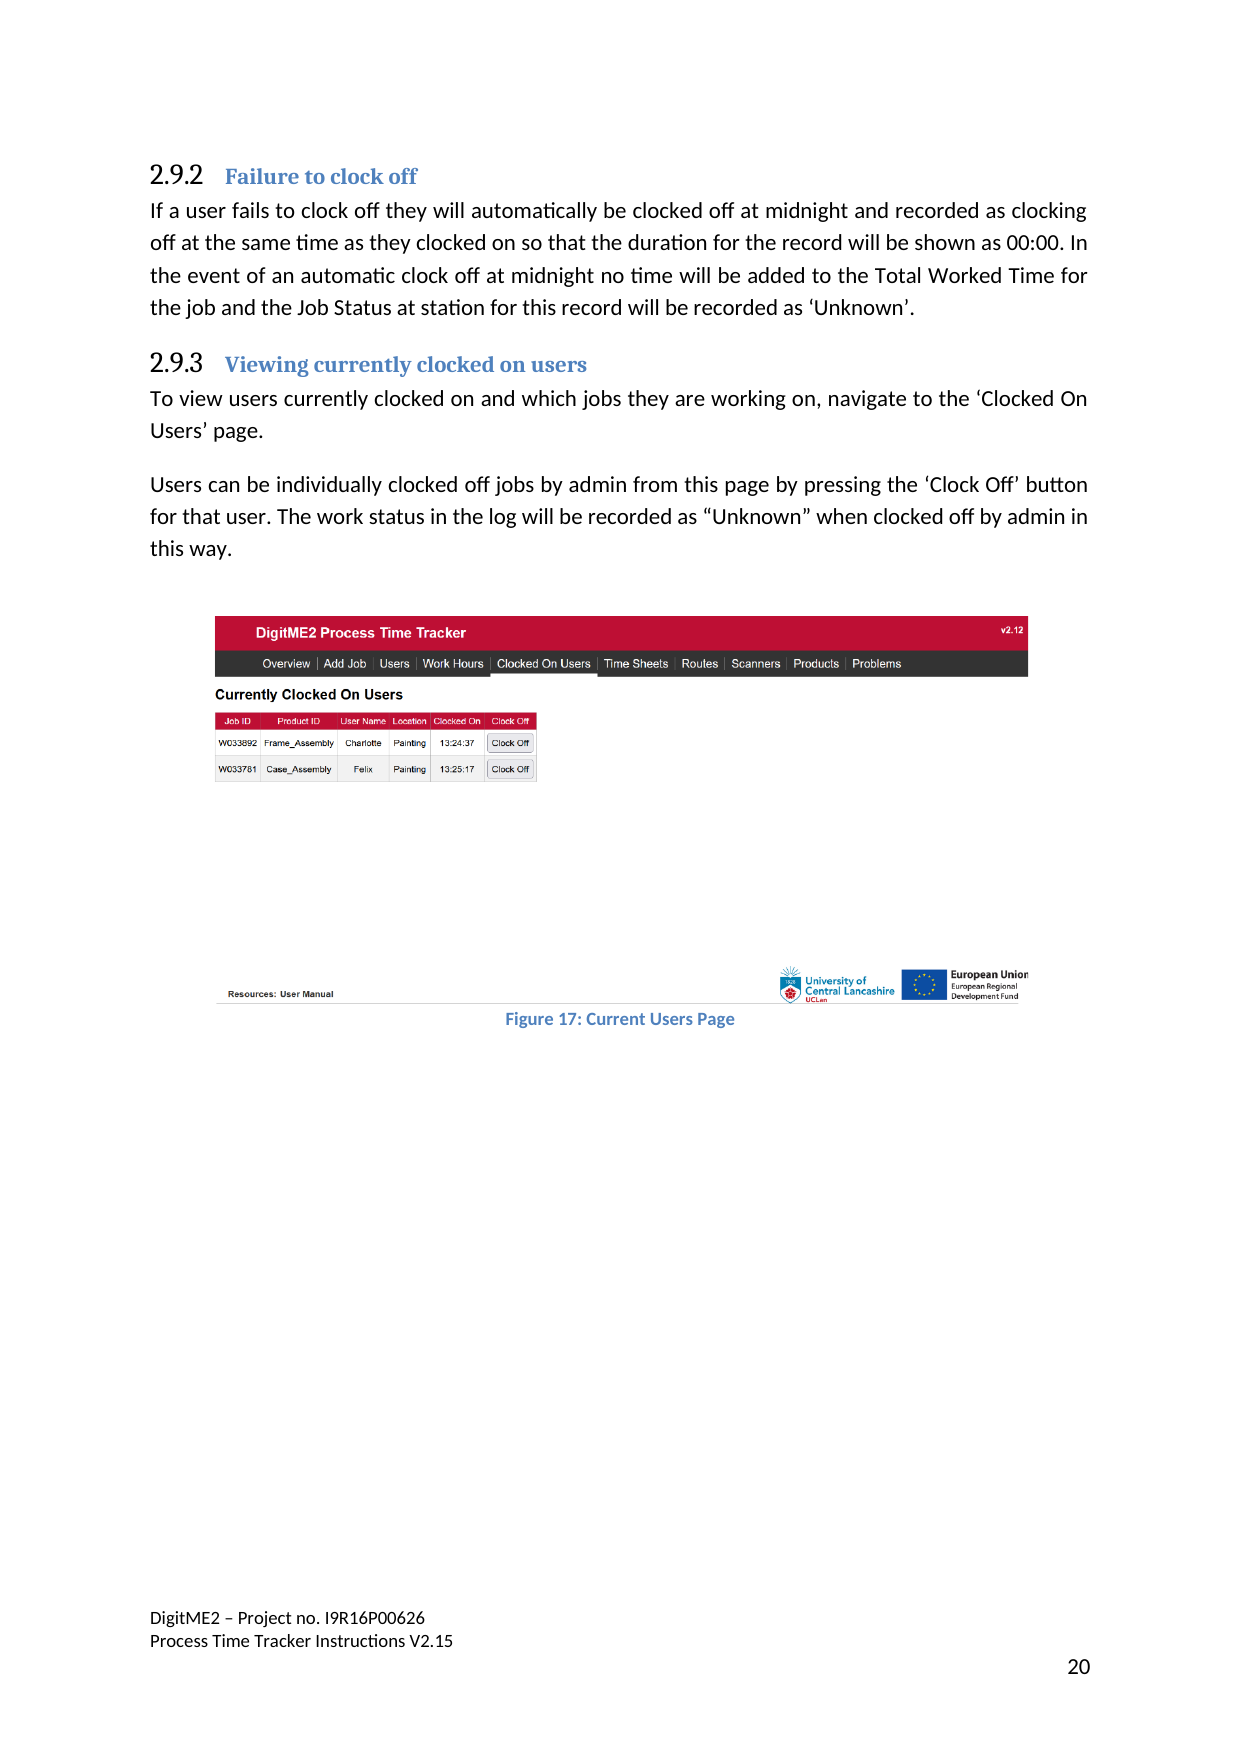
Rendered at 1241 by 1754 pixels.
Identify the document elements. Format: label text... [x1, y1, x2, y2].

text Figure 17: Current Users Page [150, 1007, 1090, 1030]
text Users can be individually clocked off jobs by admin from this page by pressing the ‘Clock Off’ button for that user. The work status in the log will be recorded as “Unknown” when clocked off by admin in this way. [150, 470, 1090, 562]
text To view users currently clocked on and which jobs they are working on, navigate to the ‘Clocked On Users’ page. [150, 384, 1090, 445]
picture [212, 616, 1029, 1004]
subtitle Viewing currently clocked on users [150, 346, 1090, 379]
text If a user fails to clock off they will automatically be clocked off at midnight and recorded as clocking off at the same time as they clocked on so that the duration for the record will be shown as 00:00. In the event of an automatic clock off at midnight no time will be added to the Total Worked Time for the job and the Job Status at station for this record will be recorded as ‘Unknown’. [150, 196, 1090, 321]
subtitle Failure to clock off [150, 158, 1090, 191]
